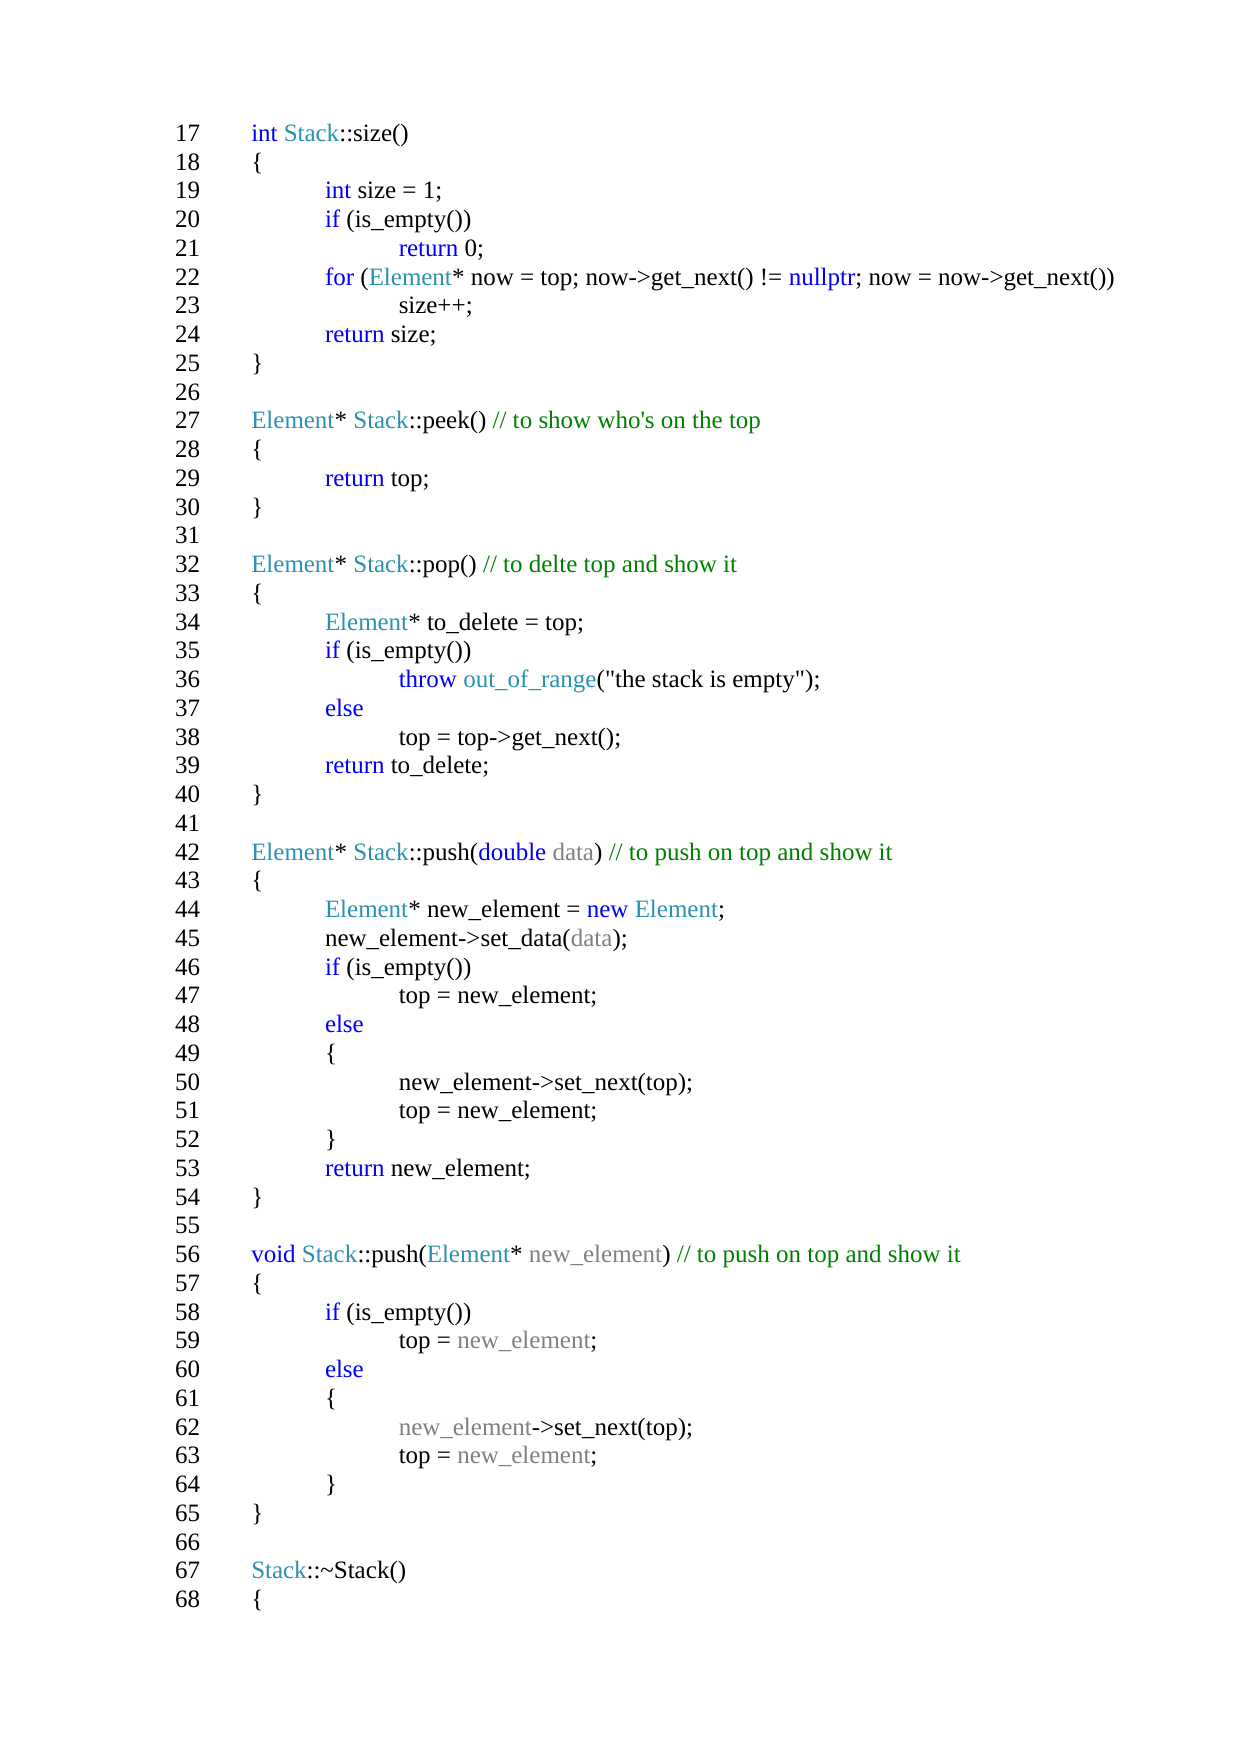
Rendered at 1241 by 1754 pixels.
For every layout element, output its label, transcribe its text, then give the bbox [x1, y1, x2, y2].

list Element* Stack::pop() // to delte top and show it [175, 549, 1152, 578]
list return to_delete; [175, 751, 1152, 779]
list } [175, 1182, 1152, 1211]
list throw out_of_range("the stack is empty"); [175, 664, 1152, 693]
list { [175, 147, 1152, 176]
list else [175, 693, 1152, 722]
list top = new_element; [175, 1441, 1152, 1469]
list size++; [175, 291, 1152, 319]
list top = new_element; [175, 1096, 1152, 1124]
list Stack::~Stack() [175, 1556, 1152, 1584]
list return 0; [175, 233, 1152, 262]
list } [175, 348, 1152, 377]
list return top; [175, 463, 1152, 492]
list for (Element* now = top; now->get_next() != nullptr; now = now->get_next()) [175, 262, 1152, 291]
list return size; [175, 319, 1152, 348]
list { [175, 1038, 1152, 1067]
list new_element->set_next(top); [175, 1067, 1152, 1096]
list { [175, 434, 1152, 463]
list void Stack::push(Element* new_element) // to push on top and show it [175, 1239, 1152, 1268]
list { [175, 866, 1152, 894]
list Element* to_delete = top; [175, 607, 1152, 636]
list { [175, 1268, 1152, 1297]
list { [175, 1383, 1152, 1412]
list else [175, 1009, 1152, 1038]
list { [175, 1584, 1152, 1613]
list } [175, 1124, 1152, 1153]
list top = new_element; [175, 1326, 1152, 1354]
list } [175, 1498, 1152, 1527]
list new_element->set_data(data); [175, 923, 1152, 952]
list top = new_element; [175, 981, 1152, 1009]
list else [175, 1354, 1152, 1383]
list Element* Stack::push(double data) // to push on top and show it [175, 837, 1152, 866]
list { [175, 578, 1152, 607]
list return new_element; [175, 1153, 1152, 1182]
list if (is_empty()) [175, 952, 1152, 981]
list } [175, 492, 1152, 521]
list int Stack::size() [175, 118, 1152, 147]
list } [175, 1469, 1152, 1498]
list } [175, 779, 1152, 808]
list if (is_empty()) [175, 1297, 1152, 1326]
list if (is_empty()) [175, 204, 1152, 233]
list top = top->get_next(); [175, 722, 1152, 751]
list Element* Stack::peek() // to show who's on the top [175, 406, 1152, 434]
list int size = 1; [175, 176, 1152, 204]
list Element* new_element = new Element; [175, 894, 1152, 923]
list if (is_empty()) [175, 636, 1152, 664]
list new_element->set_next(top); [175, 1412, 1152, 1441]
